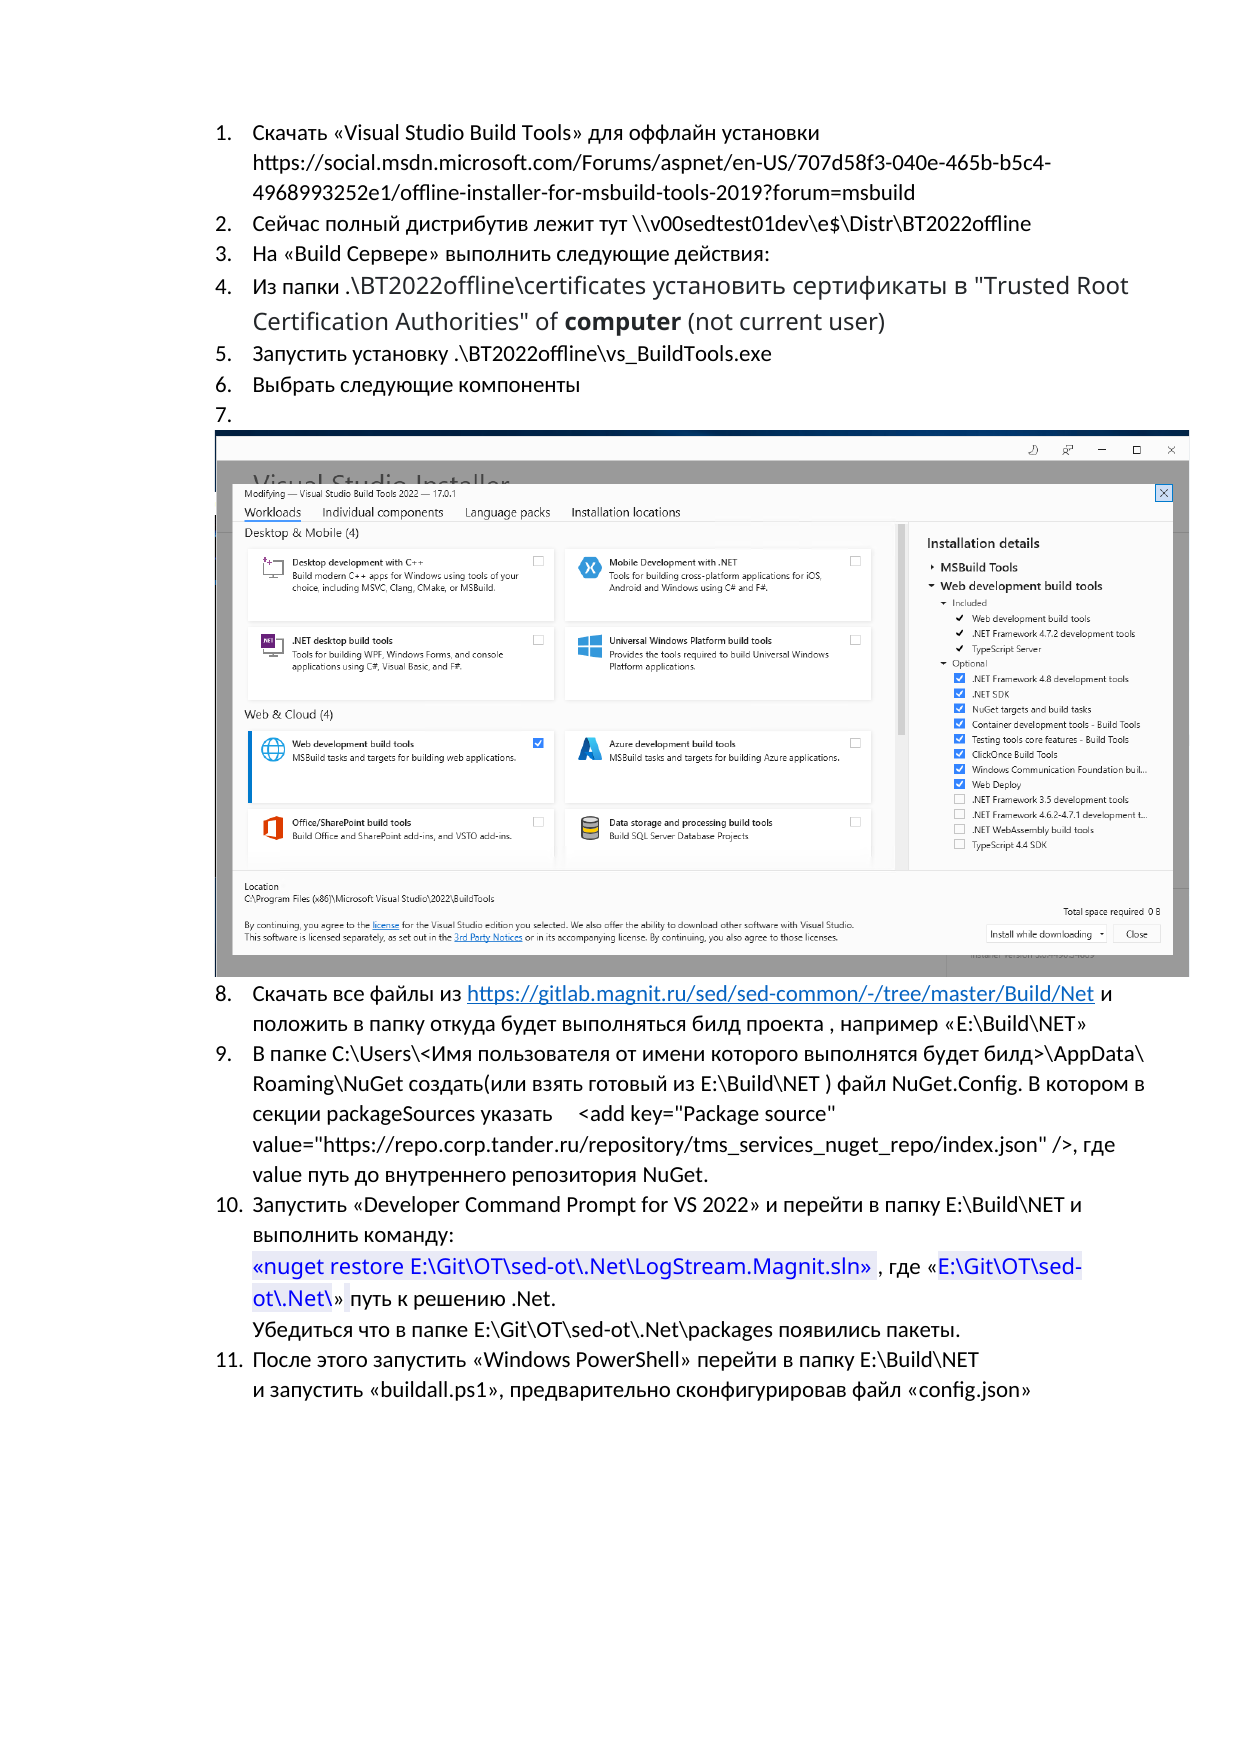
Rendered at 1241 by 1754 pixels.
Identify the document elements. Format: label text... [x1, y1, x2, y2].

list Запустить «Developer Command Prompt for VS 2022» и перейти в папку E:\Build\NET и выполнить команду: [215, 1190, 1152, 1248]
list и запустить «buildall.ps1», предварительно сконфигурировав файл «config.json» [252, 1375, 1152, 1403]
picture [214, 430, 1190, 977]
list На «Build Сервере» выполнить следующие действия: [215, 239, 1152, 267]
list Убедиться что в папке E:\Git\OT\sed-ot\.Net\packages появились пакеты. [252, 1315, 1152, 1343]
list После этого запустить «Windows PowerShell» перейти в папку E:\Build\NET [215, 1345, 1152, 1373]
list Из папки .\BT2022offline\certificates установить сертификаты в "Trusted Root Certification Authorities" of computer (not current user) [215, 269, 1152, 337]
list Запустить установку .\BT2022offline\vs_BuildTools.exe [215, 339, 1152, 368]
list «nuget restore E:\Git\OT\sed-ot\.Net\LogStream.Magnit.sln» , где «E:\Git\OT\sed-ot\.Net\» путь к решению .Net. [252, 1251, 1152, 1312]
list https://social.msdn.microsoft.com/Forums/aspnet/en-US/707d58f3-040e-465b-b5c4-4968993252e1/offline-installer-for-msbuild-tools-2019?forum=msbuild [252, 148, 1152, 207]
list Скачать «Visual Studio Build Tools» для оффлайн установки [215, 118, 1152, 146]
list Сейчас полный дистрибутив лежит тут \\v00sedtest01dev\e$\Distr\BT2022offline [215, 209, 1152, 237]
list В папке C:\Users\<Имя пользователя от имени которого выполнятся будет билд>\AppData\Roaming\NuGet создать(или взять готовый из E:\Build\NET ) файл NuGet.Config. В котором в секции packageSources указать <add key="Package source" value="https://repo.corp.tander.ru/repository/tms_services_nuget_repo/index.json" />, где value путь до внутреннего репозитория NuGet. [215, 1039, 1152, 1188]
list Скачать все файлы из https://gitlab.magnit.ru/sed/sed-common/-/tree/master/Build/Net и положить в папку откуда будет выполняться билд проекта , например «E:\Build\NET» [215, 979, 1152, 1037]
list Выбрать следующие компоненты [215, 370, 1152, 398]
